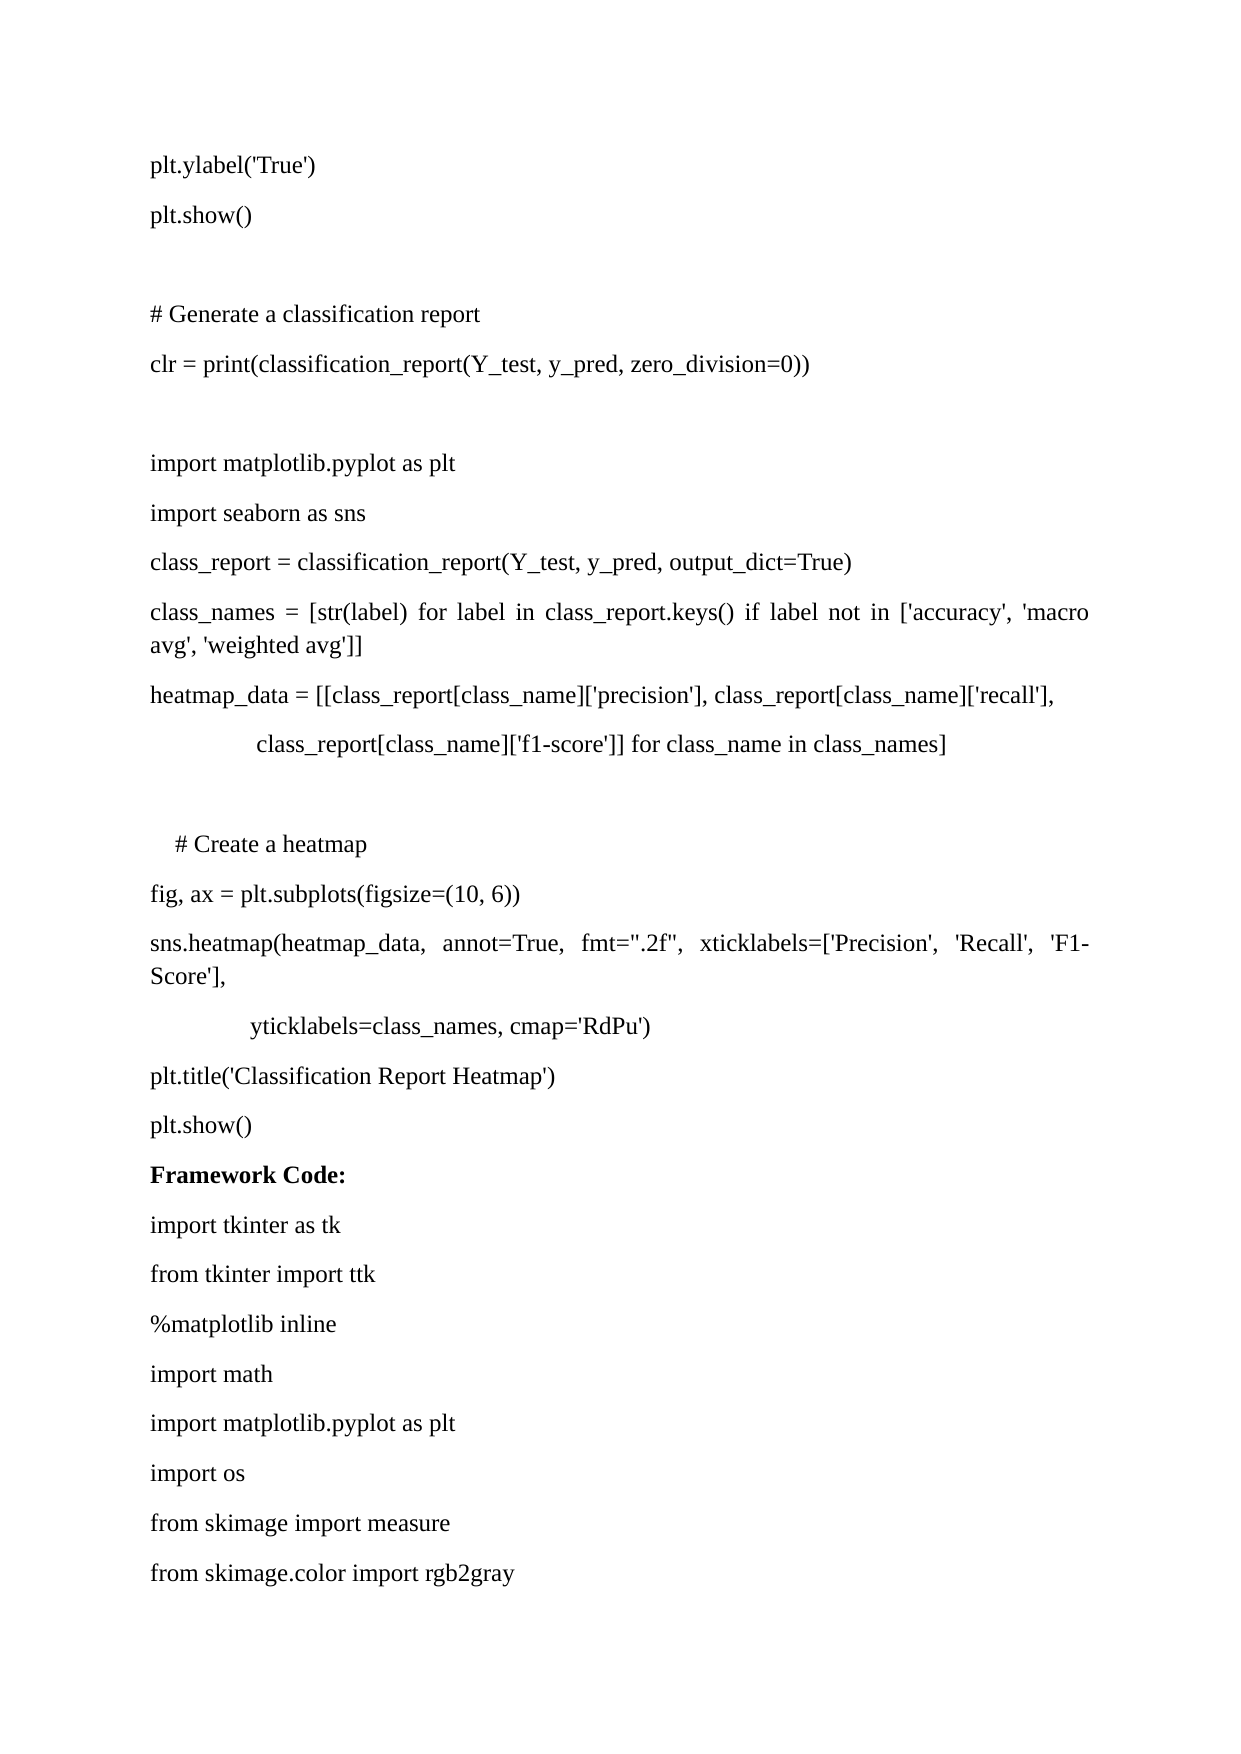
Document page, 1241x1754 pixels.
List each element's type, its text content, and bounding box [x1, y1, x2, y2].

text import seaborn as sns [150, 498, 1090, 527]
text plt.title('Classification Report Heatmap') [150, 1061, 1090, 1089]
text import os [150, 1458, 1090, 1487]
text from skimage import measure [150, 1508, 1090, 1537]
text class_names = [str(label) for label in class_report.keys() if label not in ['accuracy', 'macro avg', 'weighted avg']] [150, 597, 1090, 659]
text plt.ylabel('True') [150, 150, 1090, 179]
text class_report[class_name]['f1-score']] for class_name in class_names] [150, 729, 1090, 758]
text fig, ax = plt.subplots(figsize=(10, 6)) [150, 879, 1090, 907]
text # Create a heatmap [150, 829, 1090, 858]
text import tkinter as tk [150, 1210, 1090, 1238]
text Framework Code: [150, 1160, 1090, 1189]
text from skimage.color import rgb2gray [150, 1558, 1090, 1586]
text sns.heatmap(heatmap_data, annot=True, fmt=".2f", xticklabels=['Precision', 'Recall', 'F1-Score'], [150, 928, 1090, 990]
text import matplotlib.pyplot as plt [150, 1408, 1090, 1437]
text yticklabels=class_names, cmap='RdPu') [150, 1011, 1090, 1040]
text # Generate a classification report [150, 299, 1090, 328]
text heatmap_data = [[class_report[class_name]['precision'], class_report[class_name]['recall'], [150, 680, 1090, 709]
text clr = print(classification_report(Y_test, y_pred, zero_division=0)) [150, 349, 1090, 377]
text from tkinter import ttk [150, 1259, 1090, 1288]
text import math [150, 1359, 1090, 1388]
text plt.show() [150, 200, 1090, 228]
text plt.show() [150, 1110, 1090, 1139]
text class_report = classification_report(Y_test, y_pred, output_dict=True) [150, 547, 1090, 576]
text %matplotlib inline [150, 1309, 1090, 1338]
text import matplotlib.pyplot as plt [150, 448, 1090, 477]
